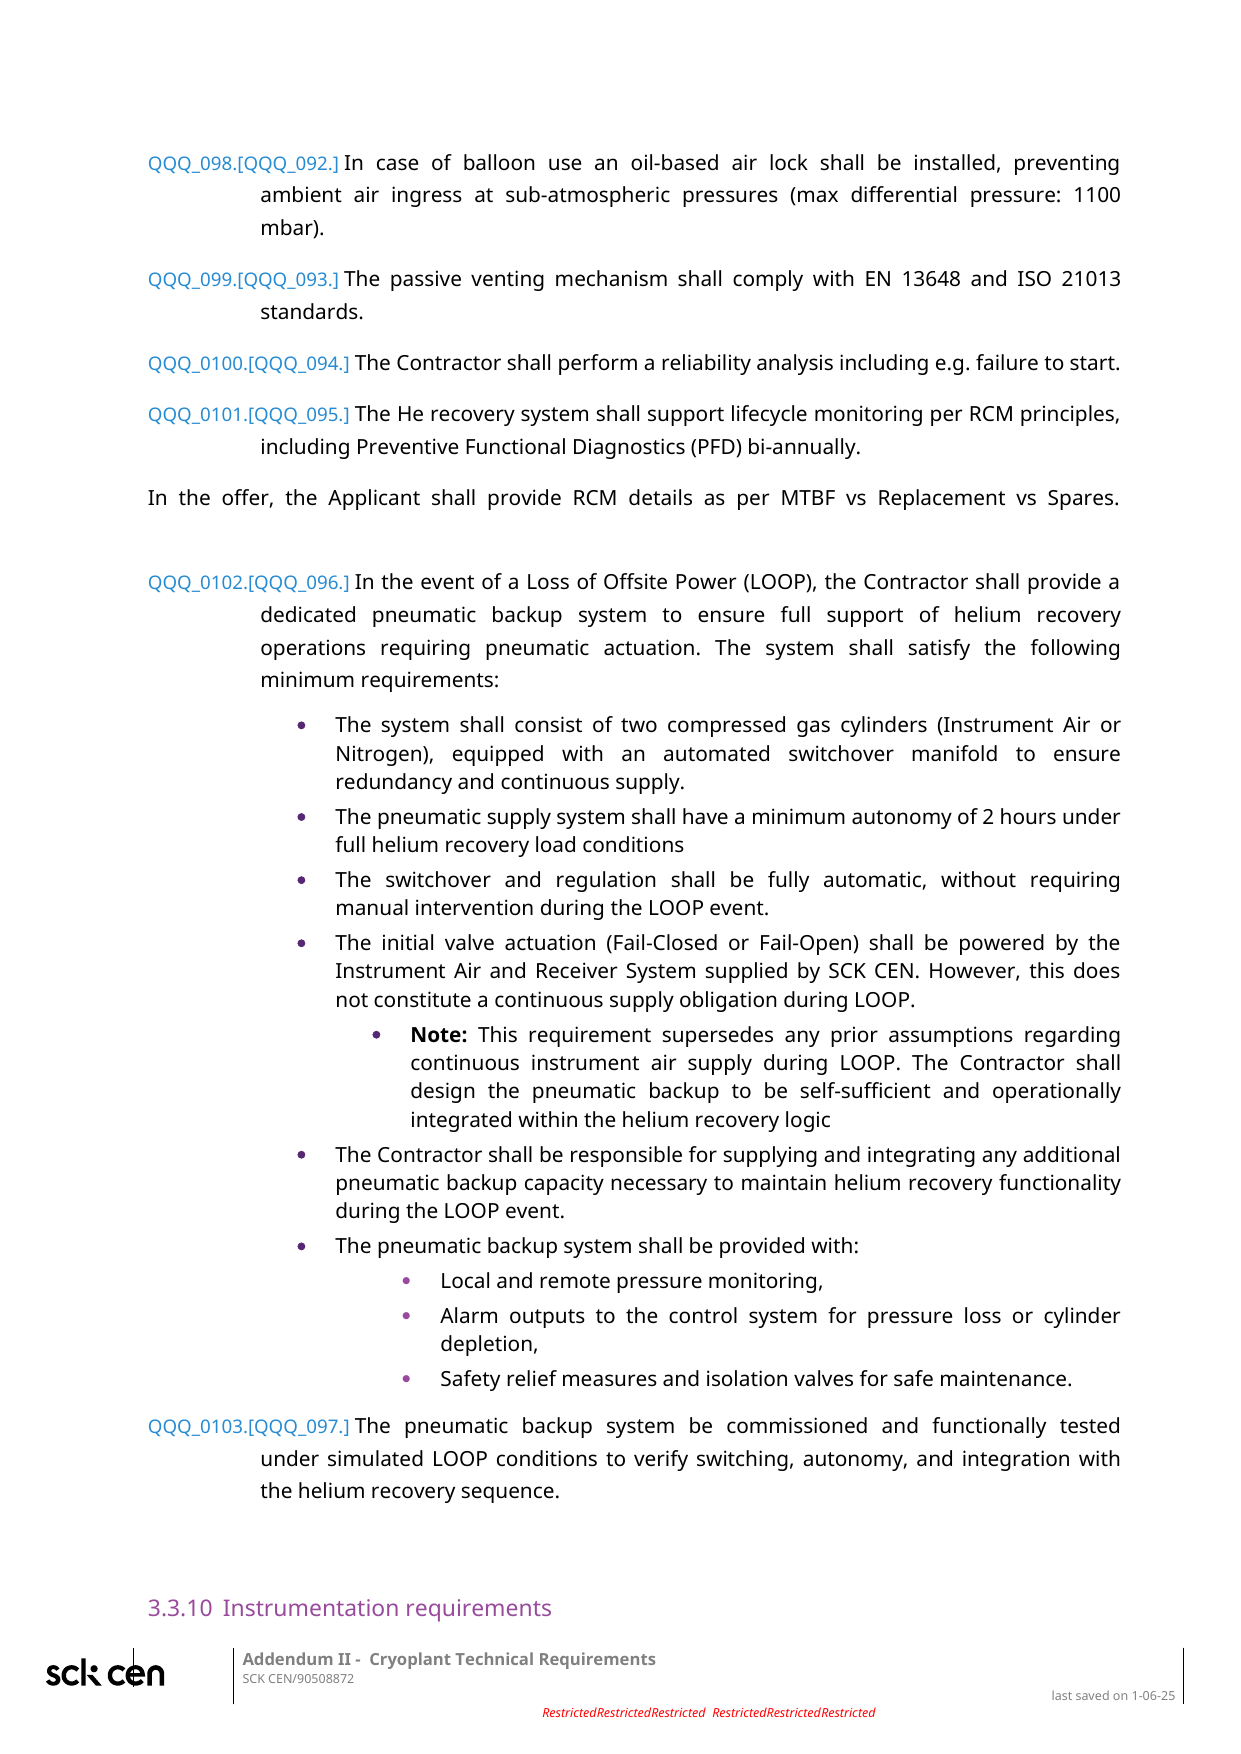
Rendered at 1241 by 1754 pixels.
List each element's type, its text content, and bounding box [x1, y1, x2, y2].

list Safety relief measures and isolation valves for safe maintenance. [403, 1364, 1122, 1392]
text The system shall consist of two compressed gas cylinders (Instrument Air or Nitrogen), equipped with an automated switchover manifold to ensure redundancy and continuous supply. [298, 710, 1122, 796]
text The He recovery system shall support lifecycle monitoring per RCM principles, including Preventive Functional Diagnostics (PFD) bi-annually. [148, 399, 1122, 461]
text The pneumatic supply system shall have a minimum autonomy of 2 hours under full helium recovery load conditions [298, 802, 1122, 859]
subtitle Instrumentation requirements [148, 1591, 1122, 1623]
list In the offer, the Applicant shall provide RCM details as per MTBF vs Replacement vs Spares. [148, 483, 1122, 544]
text The switchover and regulation shall be fully automatic, without requiring manual intervention during the LOOP event. [298, 865, 1122, 922]
text The initial valve actuation (Fail-Closed or Fail-Open) shall be powered by the Instrument Air and Receiver System supplied by SCK CEN. However, this does not constitute a continuous supply obligation during LOOP. [298, 928, 1122, 1013]
list Alarm outputs to the control system for pressure loss or cylinder depletion, [403, 1301, 1122, 1358]
text Note: This requirement supersedes any prior assumptions regarding continuous instrument air supply during LOOP. The Contractor shall design the pneumatic backup to be self-sufficient and operationally integrated within the helium recovery logic [373, 1020, 1122, 1133]
text In case of balloon use an oil-based air lock shall be installed, preventing ambient air ingress at sub-atmospheric pressures (max differential pressure: 1100 mbar). [148, 148, 1122, 241]
text The passive venting mechanism shall comply with EN 13648 and ISO 21013 standards. [148, 264, 1122, 325]
text The Contractor shall be responsible for supplying and integrating any additional pneumatic backup capacity necessary to maintain helium recovery functionality during the LOOP event. [298, 1140, 1122, 1225]
text The Contractor shall perform a reliability analysis including e.g. failure to start. [148, 348, 1122, 377]
text In the event of a Loss of Offsite Power (LOOP), the Contractor shall provide a dedicated pneumatic backup system to ensure full support of helium recovery operations requiring pneumatic actuation. The system shall satisfy the following minimum requirements: [148, 567, 1122, 694]
list Local and remote pressure monitoring, [403, 1266, 1122, 1294]
text The pneumatic backup system be commissioned and functionally tested under simulated LOOP conditions to verify switching, autonomy, and integration with the helium recovery sequence. [148, 1411, 1122, 1505]
text The pneumatic backup system shall be provided with: [298, 1231, 1122, 1260]
